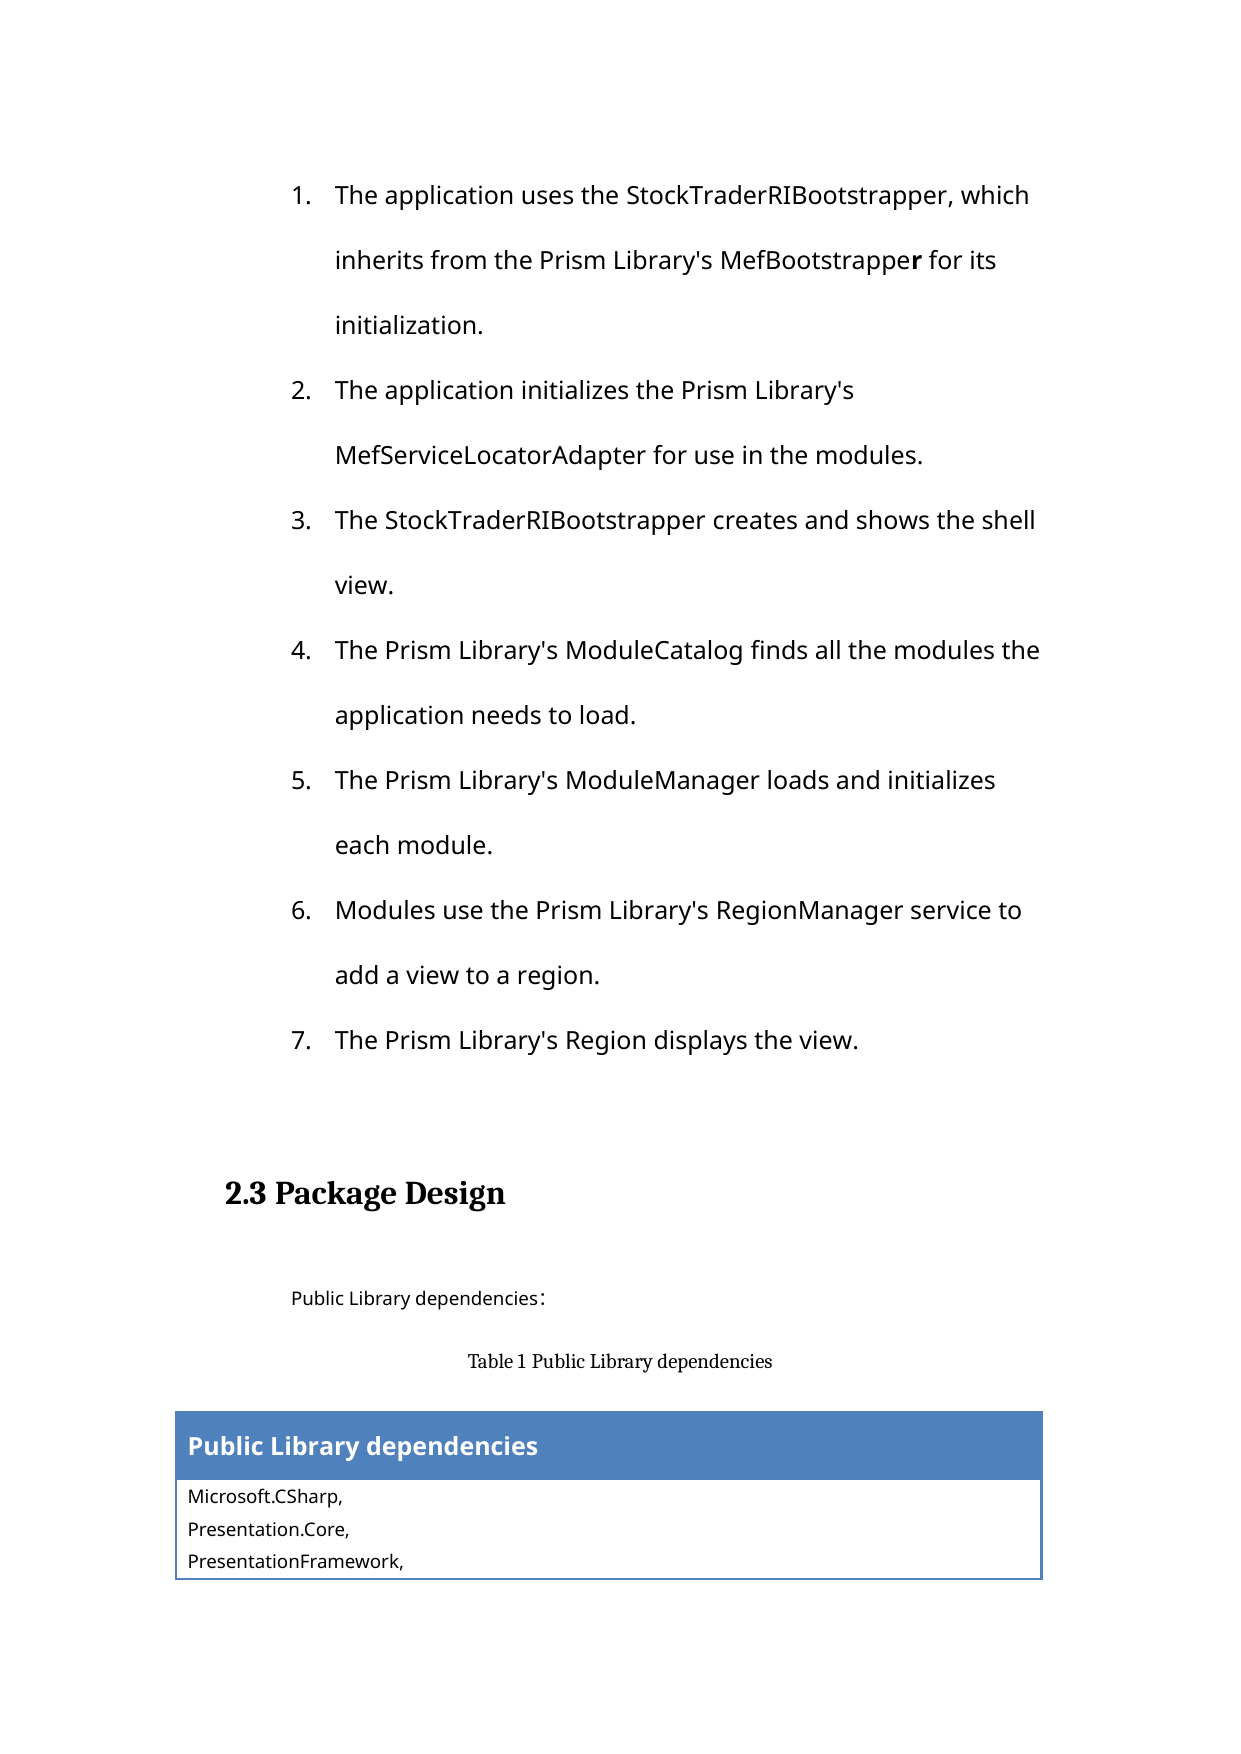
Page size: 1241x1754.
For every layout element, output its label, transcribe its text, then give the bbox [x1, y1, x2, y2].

list The application initializes the Prism Library's MefServiceLocatorAdapter for use in the modules. [291, 357, 1053, 487]
table_header Public Library dependencies [177, 1413, 1040, 1478]
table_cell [177, 1480, 1040, 1577]
list The application uses the StockTraderRIBootstrapper, which inherits from the Prism Library's MefBootstrapper for its initialization. [291, 162, 1053, 357]
list The Prism Library's ModuleManager loads and initializes each module. [291, 747, 1053, 877]
text Table 1 Public Library dependencies [187, 1346, 1053, 1378]
text Public Library dependencies： [247, 1281, 1053, 1313]
list Modules use the Prism Library's RegionManager service to add a view to a region. [291, 877, 1053, 1007]
text Package Design [225, 1161, 1053, 1226]
list The StockTraderRIBootstrapper creates and shows the shell view. [291, 487, 1053, 617]
list The Prism Library's ModuleCatalog finds all the modules the application needs to load. [291, 617, 1053, 747]
list The Prism Library's Region displays the view. [291, 1007, 1053, 1072]
